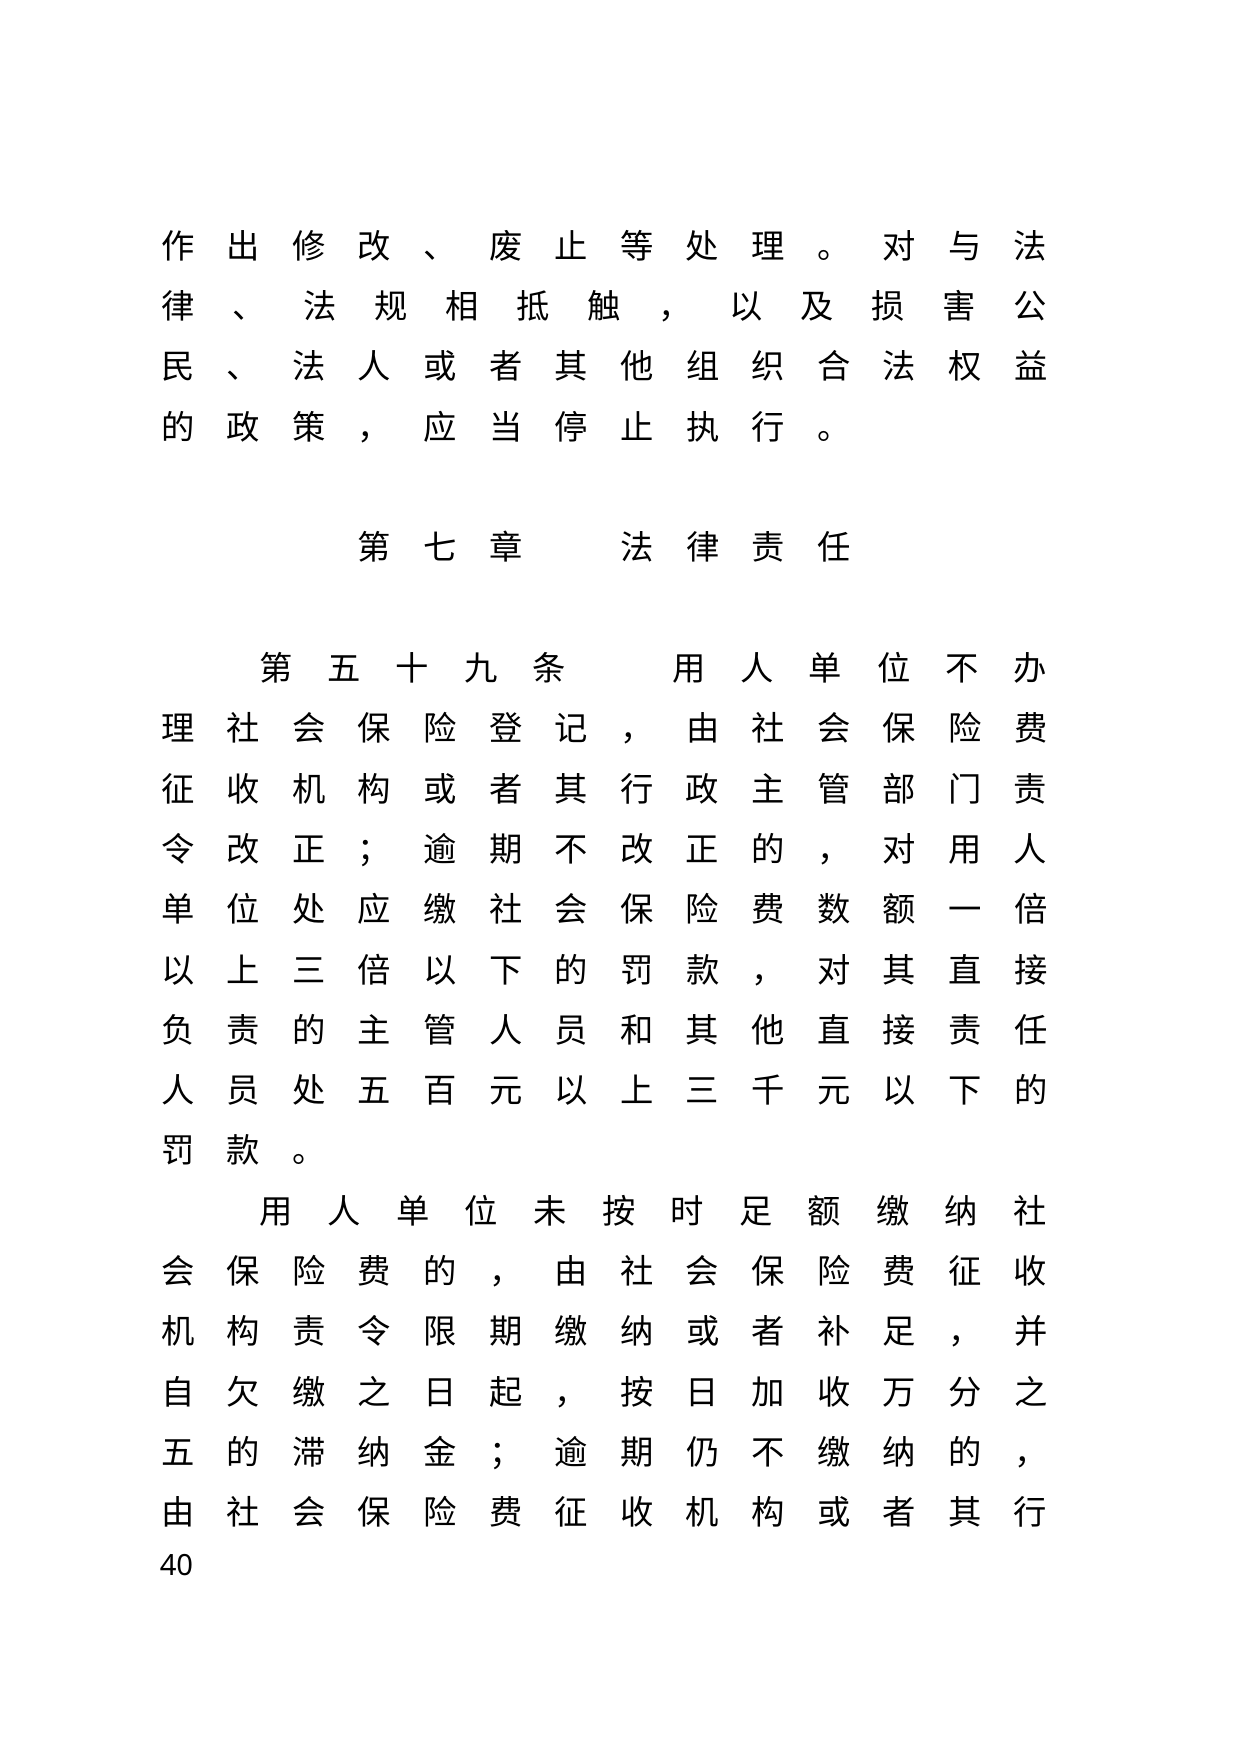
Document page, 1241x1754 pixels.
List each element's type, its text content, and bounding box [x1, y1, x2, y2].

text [161, 213, 1079, 455]
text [161, 1178, 1079, 1540]
text 第五十九条 用人单位不办理社会保险登记，由社会保险费征收机构或者其行政主管部门责令改正；逾期不改正的，对用人单位处应缴社会保险费数额一倍以上三倍以下的罚款，对其直接负责的主管人员和其他直接责任人员处五百元以上三千元以下的罚款。 [161, 636, 1079, 1178]
text 第七章 法律责任 [161, 515, 1079, 575]
